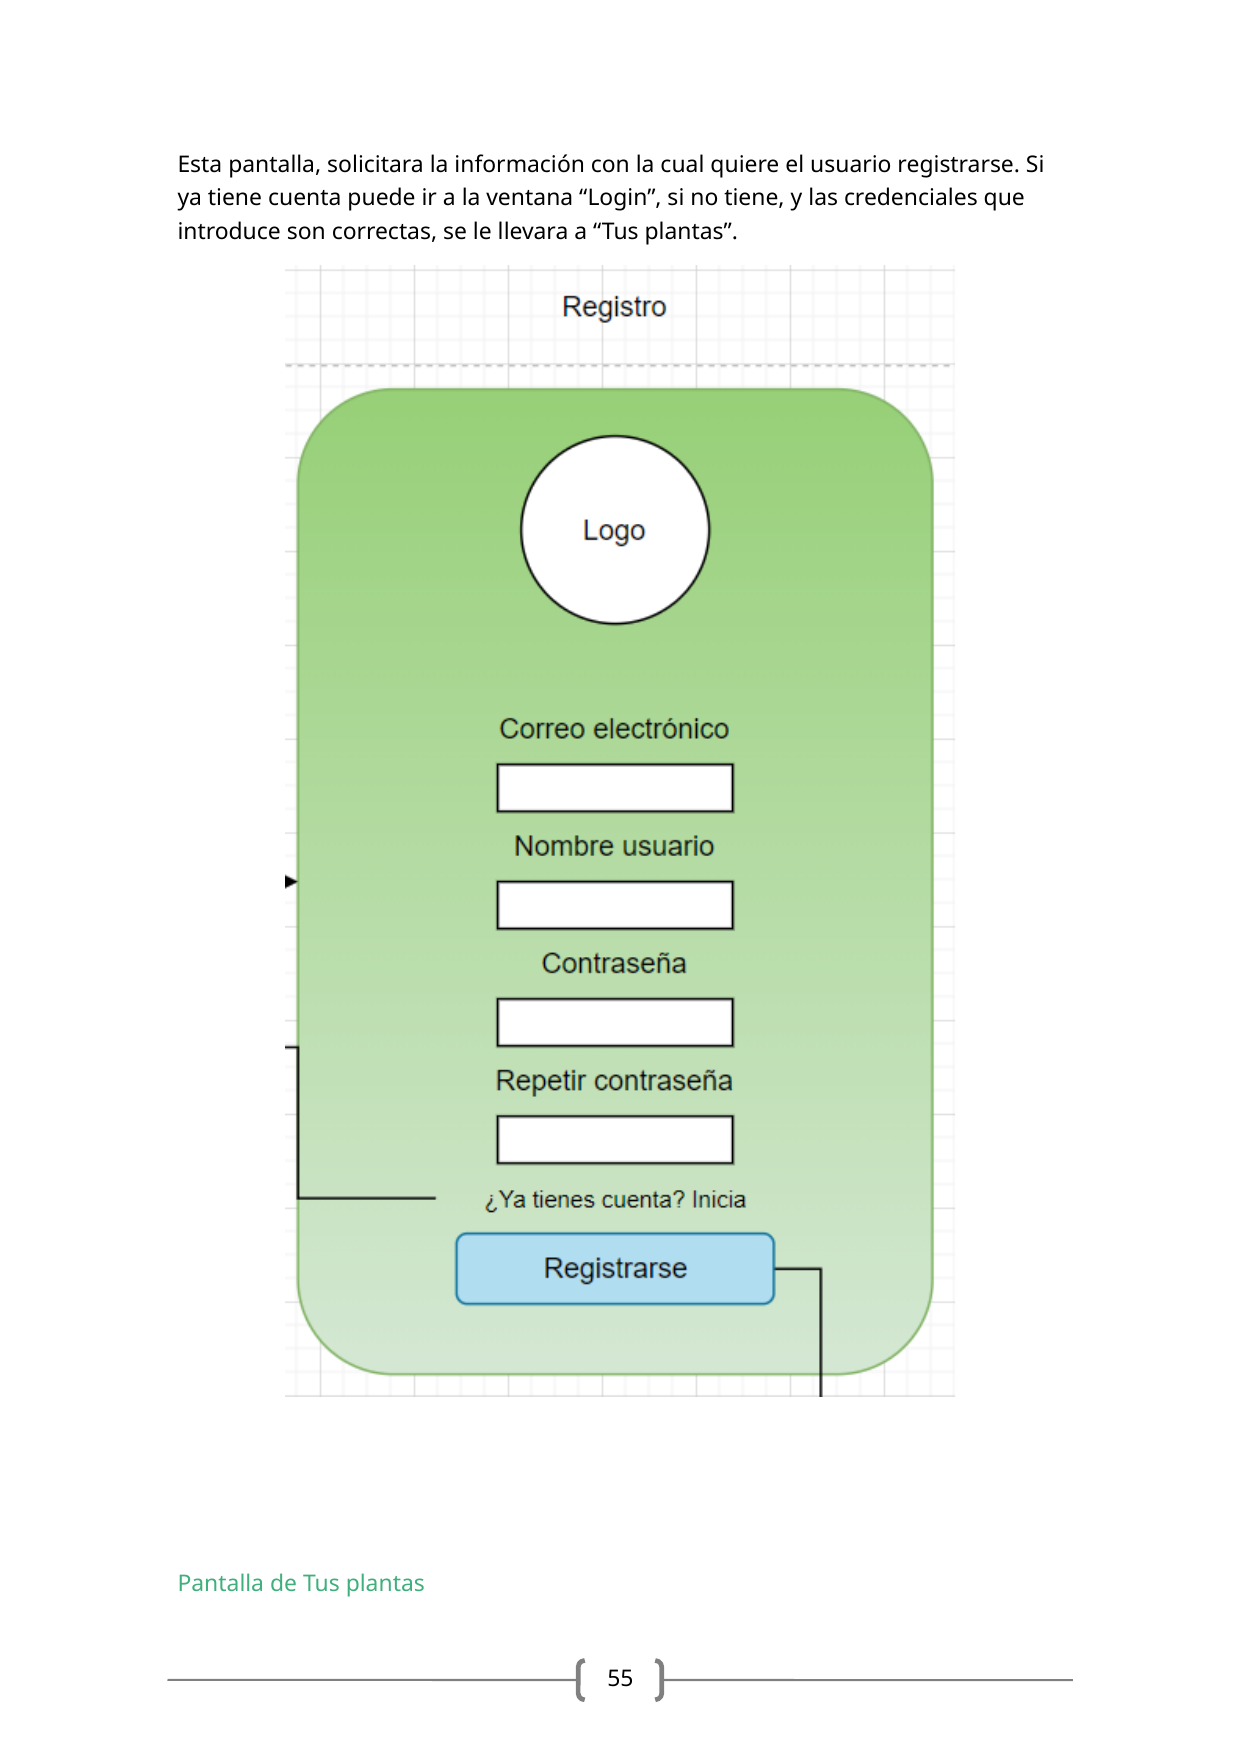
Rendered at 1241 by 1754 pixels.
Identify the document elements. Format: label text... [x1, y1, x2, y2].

text Pantalla de Tus plantas [177, 1567, 1063, 1599]
picture [285, 265, 956, 1397]
text Esta pantalla, solicitara la información con la cual quiere el usuario registrarse. Si ya tiene cuenta puede ir a la ventana “Login”, si no tiene, y las credenciales que introduce son correctas, se le llevara a “Tus plantas”. [177, 148, 1063, 246]
